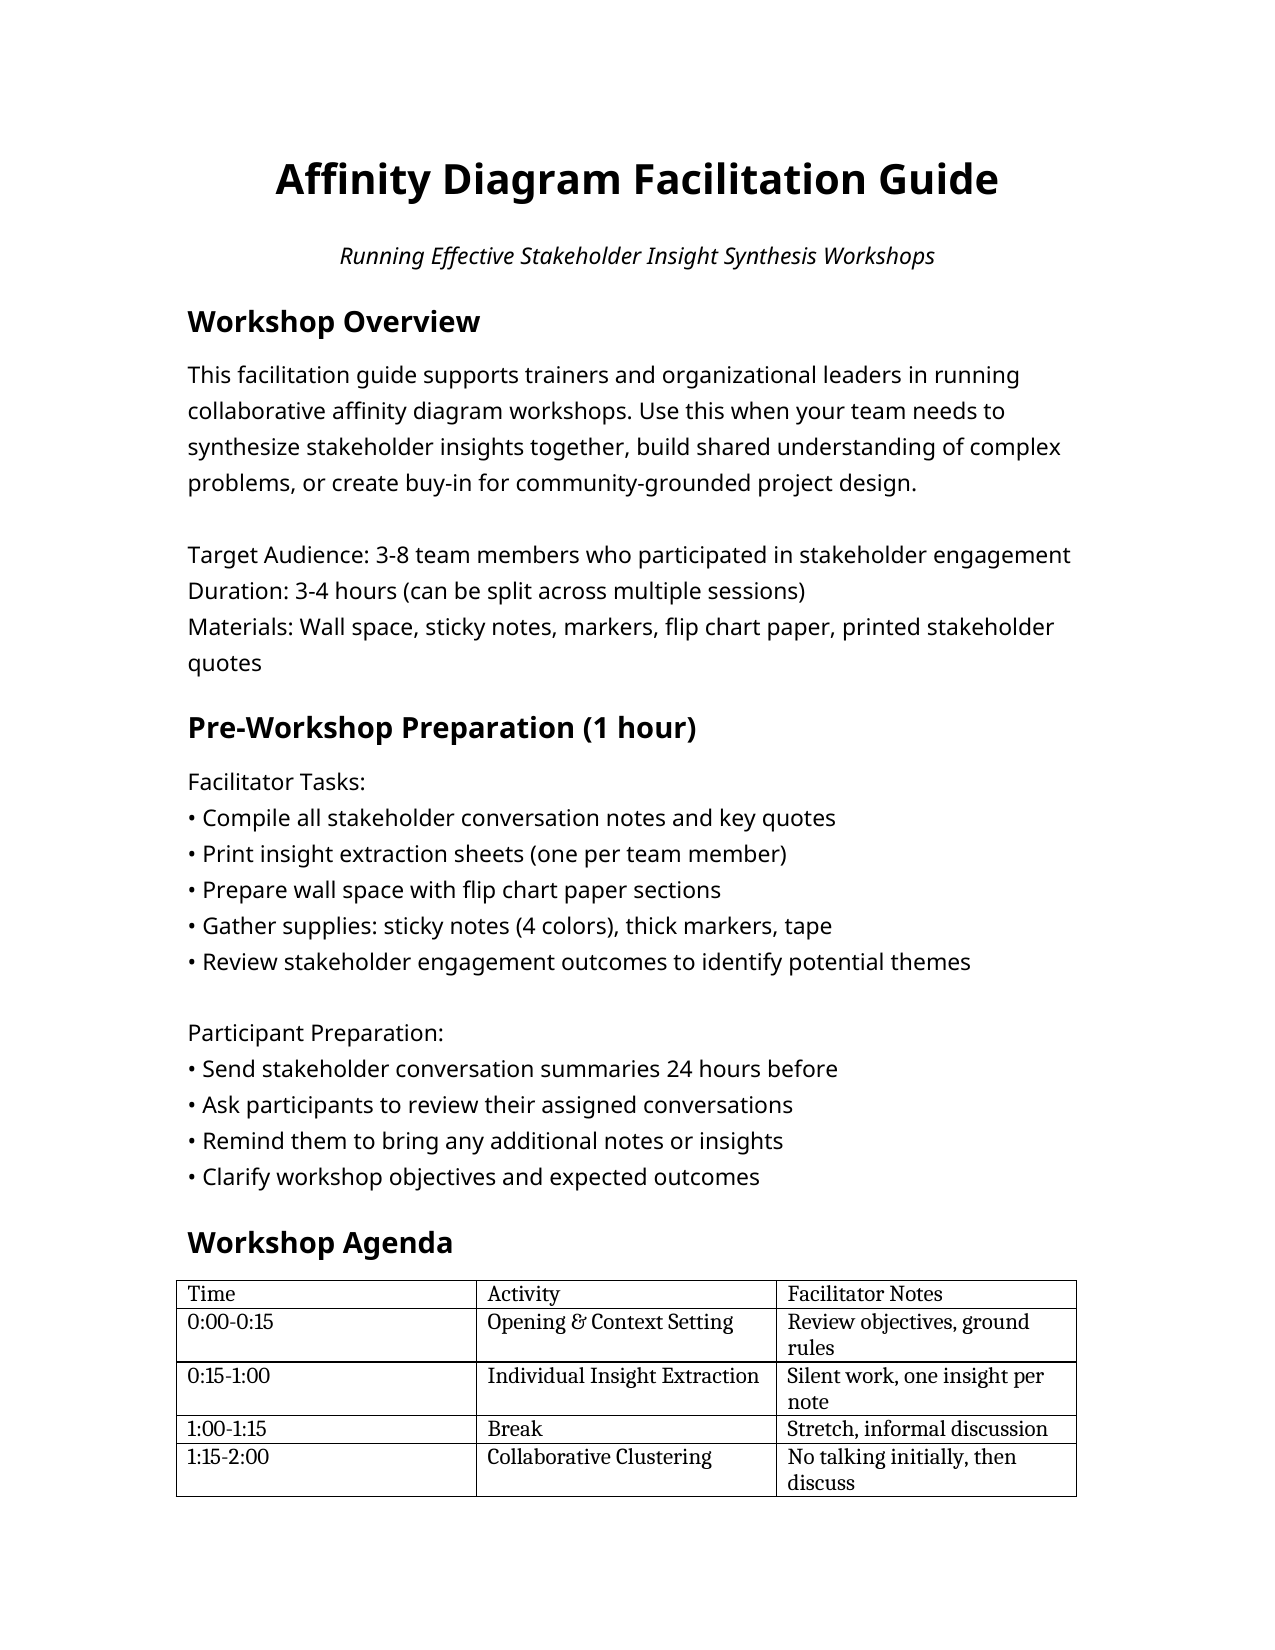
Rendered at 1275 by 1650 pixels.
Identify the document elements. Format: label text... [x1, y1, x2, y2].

table_cell 1:00-1:15 [177, 1416, 476, 1442]
table_cell 0:15-1:00 [177, 1363, 476, 1415]
table_cell 0:00-0:15 [177, 1309, 476, 1361]
table_cell Opening & Context Setting [477, 1309, 776, 1361]
table_cell Collaborative Clustering [477, 1444, 776, 1496]
table_cell Individual Insight Extraction [477, 1363, 776, 1415]
table_cell Silent work, one insight per note [777, 1363, 1076, 1415]
table_cell No talking initially, then discuss [777, 1444, 1076, 1496]
table_header Time [177, 1281, 476, 1308]
text Facilitator Tasks: • Compile all stakeholder conversation notes and key quotes • Print insight extraction sheets (one per team member) • Prepare wall space with flip chart paper sections • Gather supplies: sticky notes (4 colors), thick markers, tape • Review stakeholder engagement outcomes to identify potential themes Participant Preparation: • Send stakeholder conversation summaries 24 hours before • Ask participants to review their assigned conversations • Remind them to bring any additional notes or insights • Clarify workshop objectives and expected outcomes [187, 766, 1087, 1192]
subtitle Workshop Overview [187, 301, 1087, 341]
table_header Activity [477, 1281, 776, 1308]
table_header Facilitator Notes [777, 1281, 1076, 1308]
table_cell Break [477, 1416, 776, 1442]
subtitle Workshop Agenda [187, 1222, 1087, 1262]
title Affinity Diagram Facilitation Guide [187, 150, 1087, 207]
text This facilitation guide supports trainers and organizational leaders in running collaborative affinity diagram workshops. Use this when your team needs to synthesize stakeholder insights together, build shared understanding of complex problems, or create buy-in for community-grounded project design. Target Audience: 3-8 team members who participated in stakeholder engagement Duration: 3-4 hours (can be split across multiple sessions) Materials: Wall space, sticky notes, markers, flip chart paper, printed stakeholder quotes [187, 359, 1087, 678]
table_cell Review objectives, ground rules [777, 1309, 1076, 1361]
text Running Effective Stakeholder Insight Synthesis Workshops [187, 240, 1087, 271]
table_cell Stretch, informal discussion [777, 1416, 1076, 1442]
table_cell 1:15-2:00 [177, 1444, 476, 1496]
subtitle Pre-Workshop Preparation (1 hour) [187, 708, 1087, 747]
